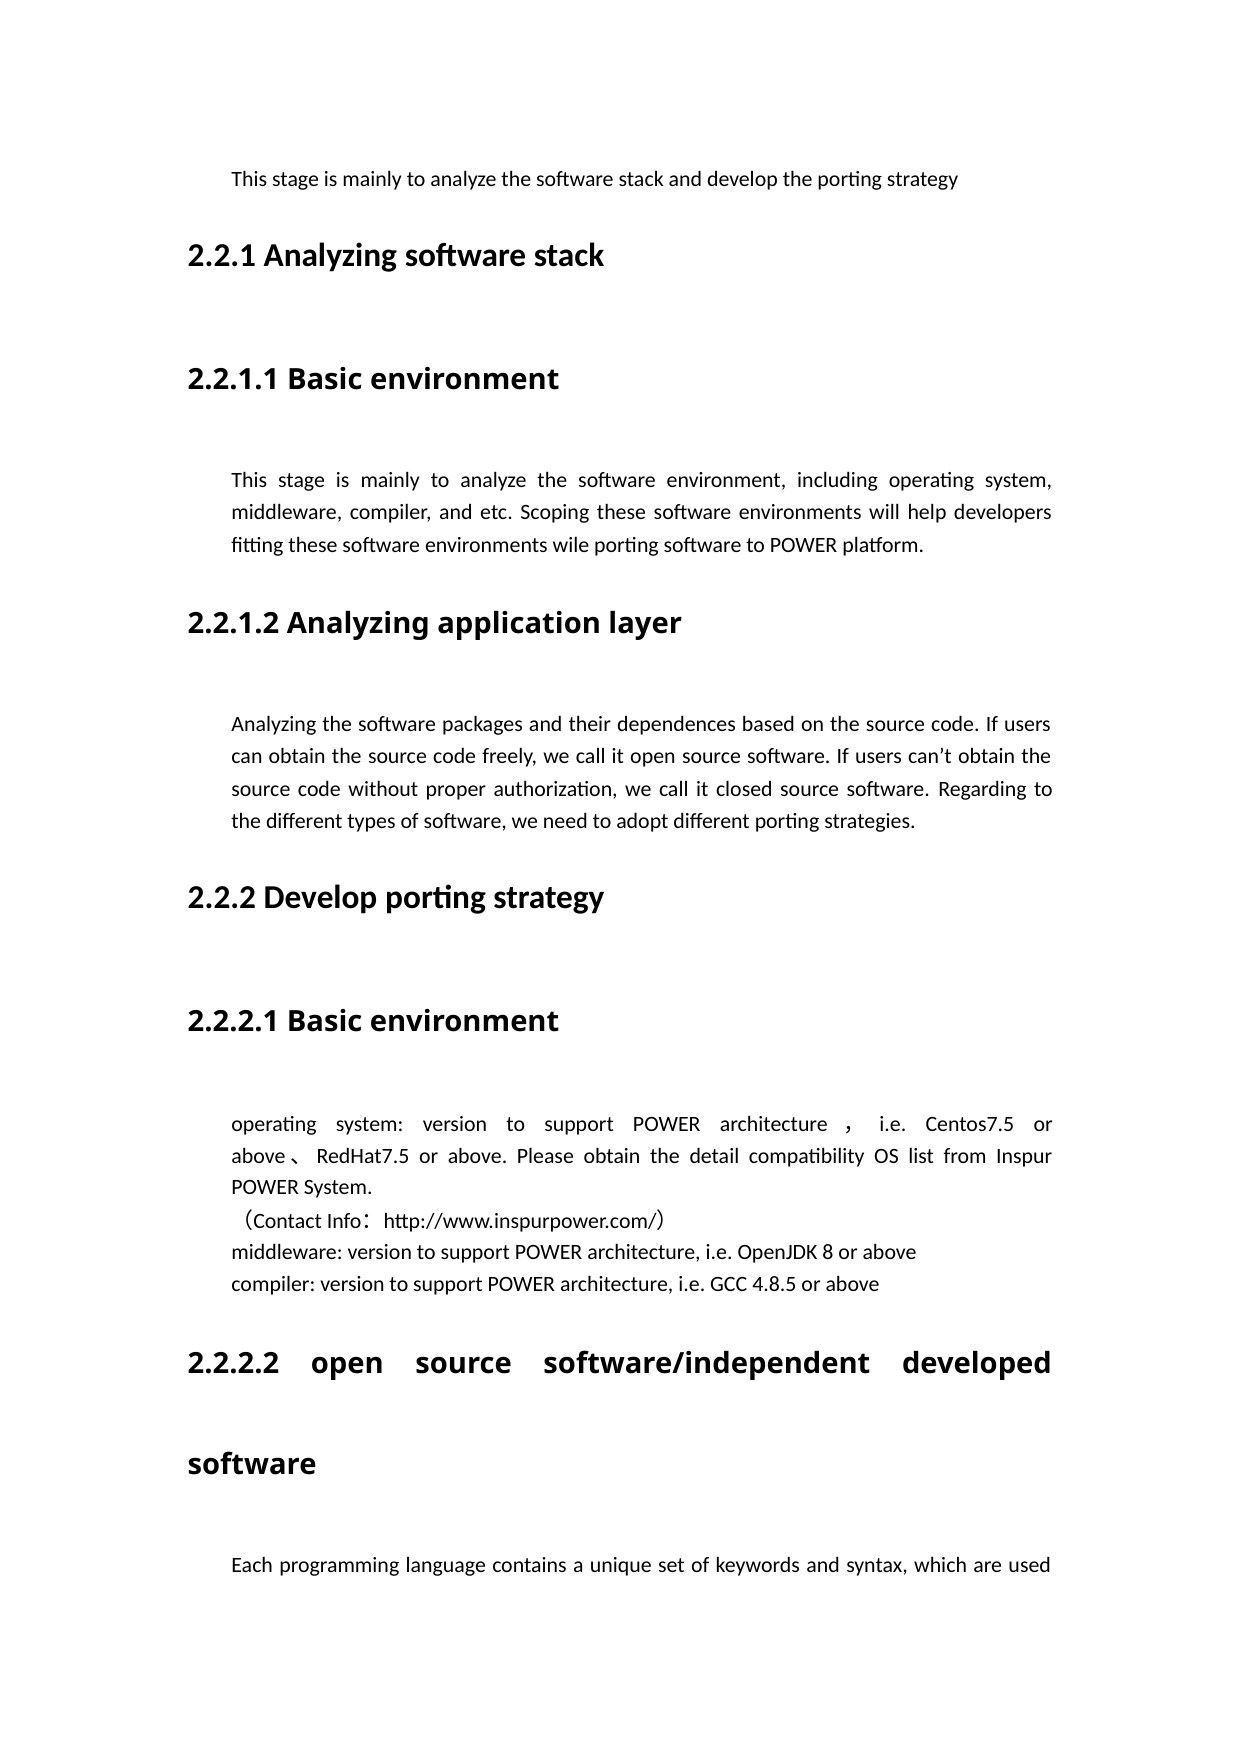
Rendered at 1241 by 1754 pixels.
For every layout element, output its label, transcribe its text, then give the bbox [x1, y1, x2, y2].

text This stage is mainly to analyze the software stack and develop the porting strategy [187, 162, 1053, 194]
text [231, 1548, 1053, 1581]
subtitle 2.2.2.2 open source software/independent developed software [187, 1329, 1053, 1496]
list compiler: version to support POWER architecture, i.e. GCC 4.8.5 or above [231, 1268, 1053, 1300]
list middleware: version to support POWER architecture, i.e. OpenJDK 8 or above [231, 1235, 1053, 1268]
subtitle 2.2.1 Analyzing software stack [187, 222, 1053, 287]
subtitle 2.2.2.1 Basic environment [187, 988, 1053, 1053]
subtitle 2.2.2 Develop porting strategy [187, 864, 1053, 929]
subtitle 2.2.1.1 Basic environment [187, 345, 1053, 410]
text operating system: version to support POWER architecture，i.e. Centos7.5 or above、RedHat7.5 or above. Please obtain the detail compatibility OS list from Inspur POWER System. （Contact Info：http://www.inspurpower.com/） [231, 1105, 1053, 1235]
text Analyzing the software packages and their dependences based on the source code. If users can obtain the source code freely, we call it open source software. If users can’t obtain the source code without proper authorization, we call it closed source software. Regarding to the different types of software, we need to adopt different porting strategies. [231, 707, 1053, 837]
subtitle 2.2.1.2 Analyzing application layer [187, 589, 1053, 654]
text This stage is mainly to analyze the software environment, including operating system, middleware, compiler, and etc. Scoping these software environments will help developers fitting these software environments wile porting software to POWER platform. [231, 463, 1053, 560]
